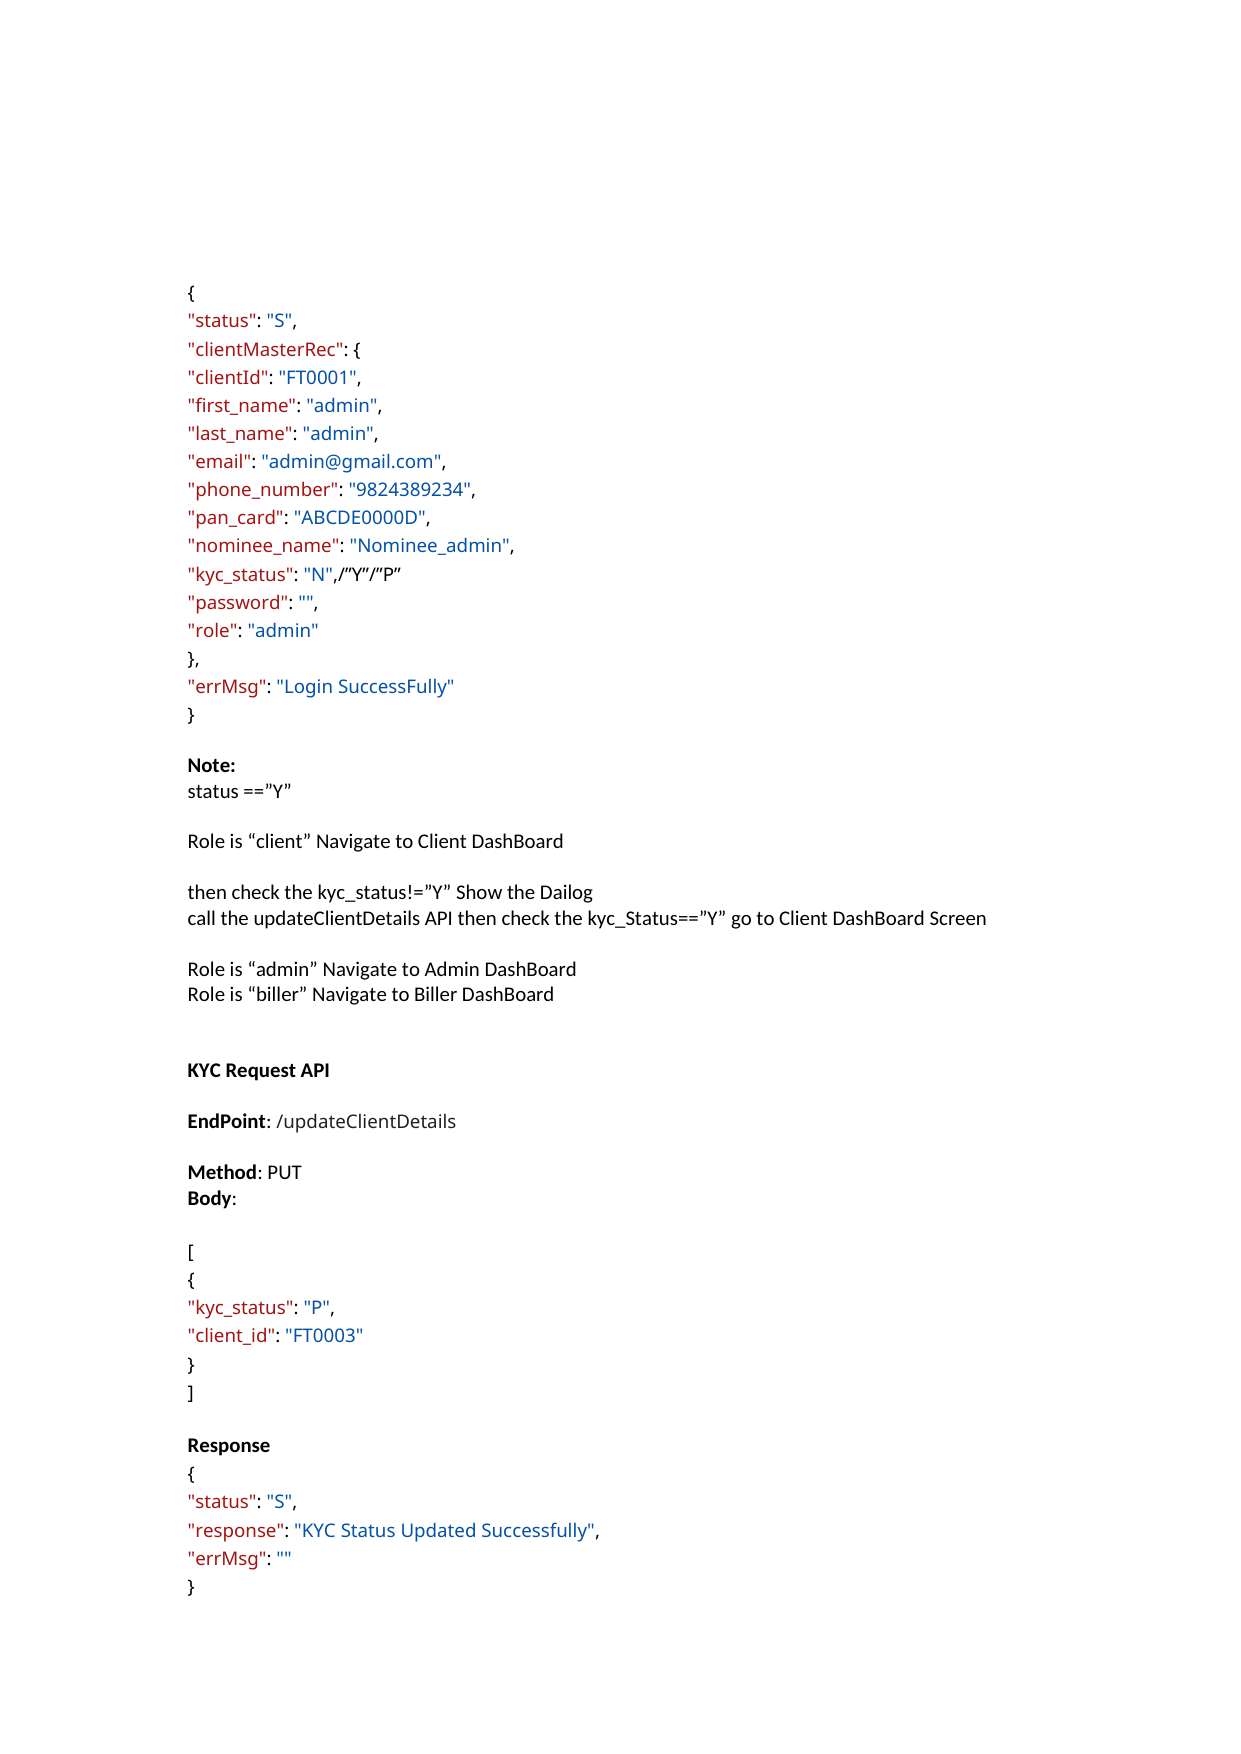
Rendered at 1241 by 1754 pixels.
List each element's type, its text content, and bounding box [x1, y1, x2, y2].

text "clientId": "FT0001", [187, 361, 1053, 389]
text status ==”Y” [187, 778, 1053, 803]
text } [187, 1571, 1053, 1599]
text "kyc_status": "P", [187, 1292, 1053, 1320]
text "client_id": "FT0003" [187, 1320, 1053, 1348]
text "pan_card": "ABCDE0000D", [187, 502, 1053, 530]
text call the updateClientDetails API then check the kyc_Status==”Y” go to Client DashBoard Screen [187, 905, 1053, 930]
text { [187, 277, 1053, 305]
text "response": "KYC Status Updated Successfully", [187, 1514, 1053, 1542]
text Role is “client” Navigate to Client DashBoard [187, 829, 1053, 854]
text KYC Request API [187, 1057, 1053, 1083]
text "status": "S", [187, 305, 1053, 333]
text Role is “admin” Navigate to Admin DashBoard [187, 956, 1053, 981]
text "first_name": "admin", [187, 389, 1053, 418]
text Role is “biller” Navigate to Biller DashBoard [187, 981, 1053, 1007]
text "errMsg": "" [187, 1542, 1053, 1571]
text { [187, 1458, 1053, 1486]
text { [187, 1264, 1053, 1292]
text "status": "S", [187, 1486, 1053, 1514]
text "nominee_name": "Nominee_admin", [187, 530, 1053, 558]
text "clientMasterRec": { [187, 333, 1053, 361]
text [ [187, 1236, 1053, 1264]
text } [187, 1348, 1053, 1376]
text }, [187, 643, 1053, 671]
text "last_name": "admin", [187, 418, 1053, 446]
text "phone_number": "9824389234", [187, 474, 1053, 502]
text "kyc_status": "N",/”Y”/”P” [187, 558, 1053, 586]
text } [187, 699, 1053, 727]
text "email": "admin@gmail.com", [187, 446, 1053, 474]
text "errMsg": "Login SuccessFully" [187, 671, 1053, 699]
text ] [187, 1376, 1053, 1404]
text then check the kyc_status!=”Y” Show the Dailog [187, 879, 1053, 905]
text Response [187, 1433, 1053, 1458]
text EndPoint: /updateClientDetails [187, 1108, 1053, 1134]
text "password": "", [187, 586, 1053, 614]
text Method: PUT [187, 1159, 1053, 1185]
text Body: [187, 1185, 1053, 1210]
text "role": "admin" [187, 614, 1053, 643]
text Note: [187, 752, 1053, 778]
